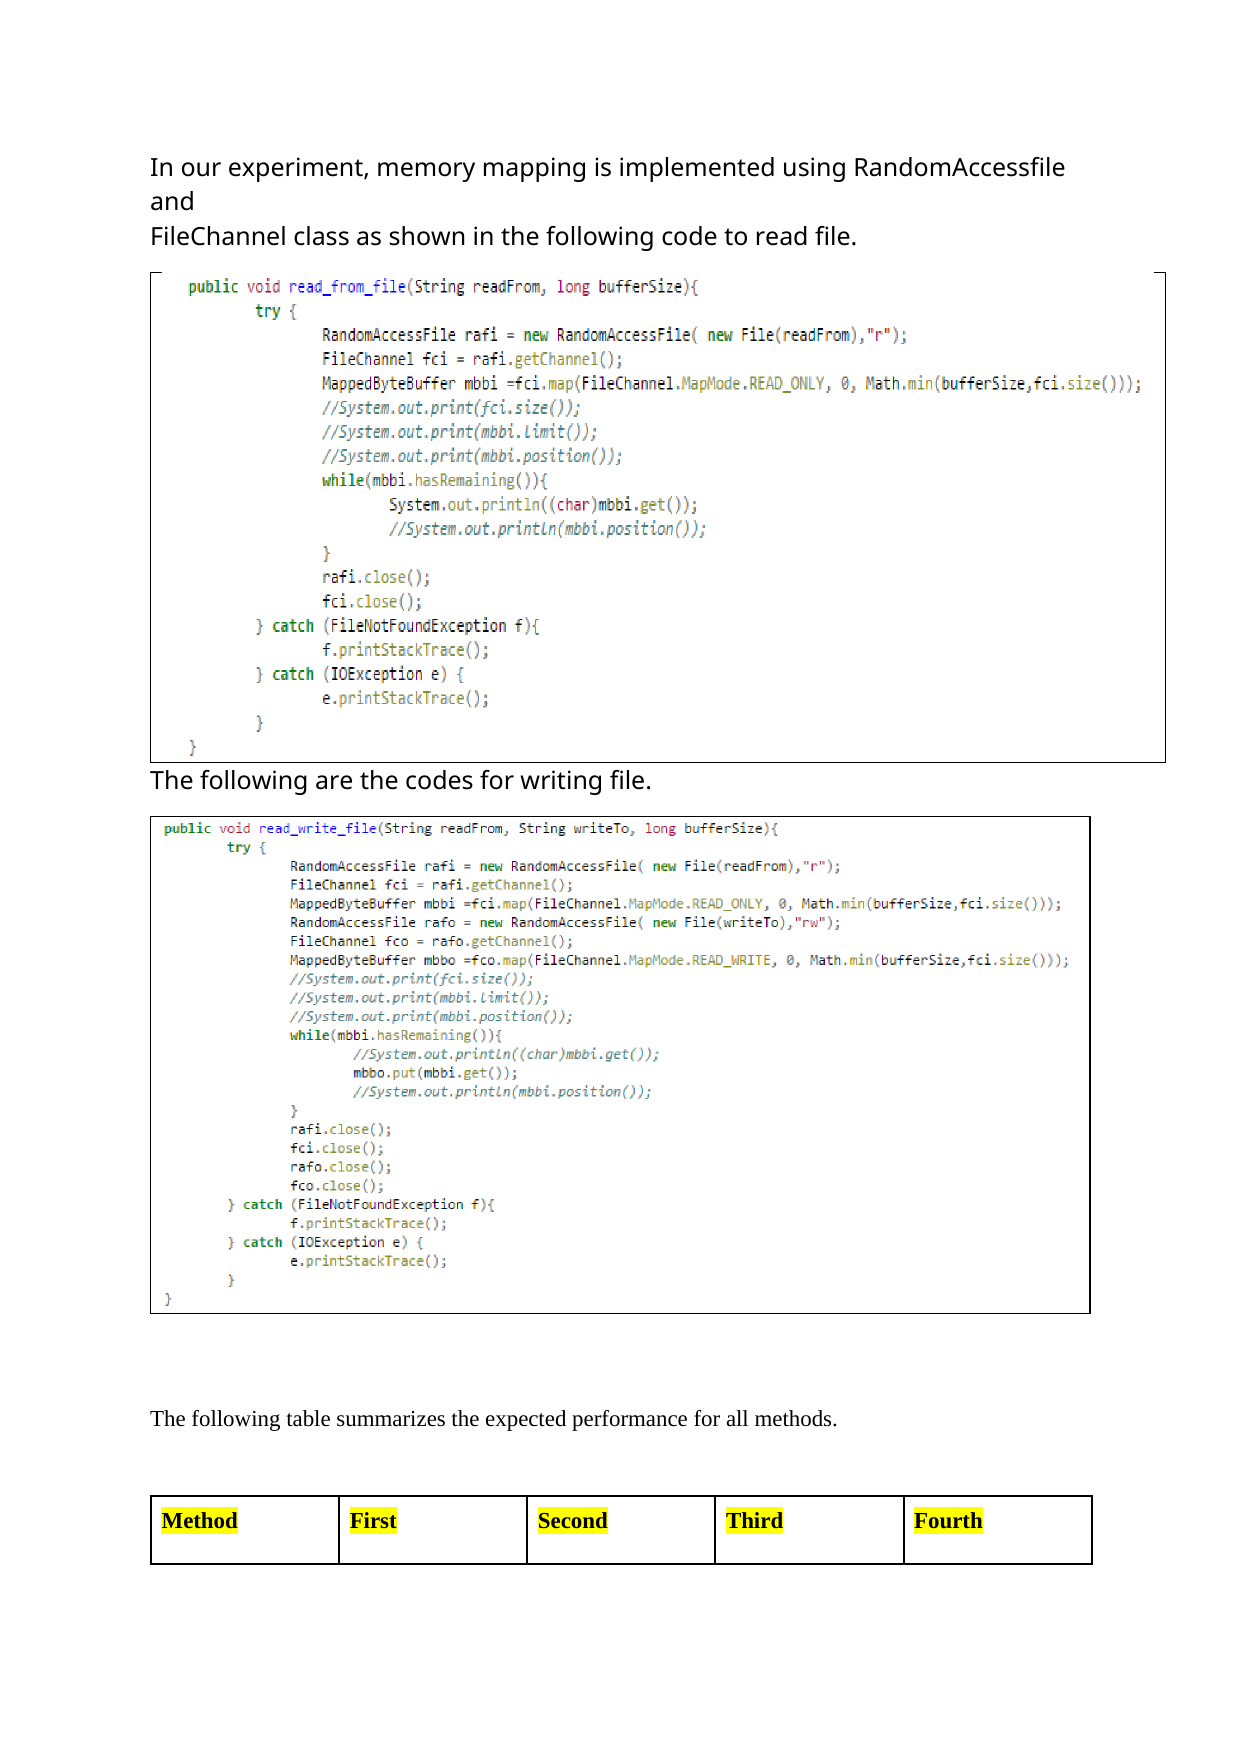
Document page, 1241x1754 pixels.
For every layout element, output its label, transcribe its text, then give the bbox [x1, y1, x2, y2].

text In our experiment, memory mapping is implemented using RandomAccessfile and [150, 150, 1090, 218]
text The following table summarizes the expected performance for all methods. [150, 1404, 1090, 1431]
picture [161, 817, 1079, 1308]
table_header Fourth [905, 1497, 1091, 1563]
table_header [1154, 273, 1165, 762]
table_header First [340, 1497, 526, 1563]
text FileChannel class as shown in the following code to read file. [150, 218, 1090, 252]
text The following are the codes for writing file. [150, 763, 1090, 797]
table_header Third [716, 1497, 903, 1563]
picture [161, 272, 1154, 762]
table_header Method [152, 1497, 338, 1563]
table_header [151, 817, 1089, 1313]
table_header [151, 273, 161, 762]
table_header Second [528, 1497, 714, 1563]
